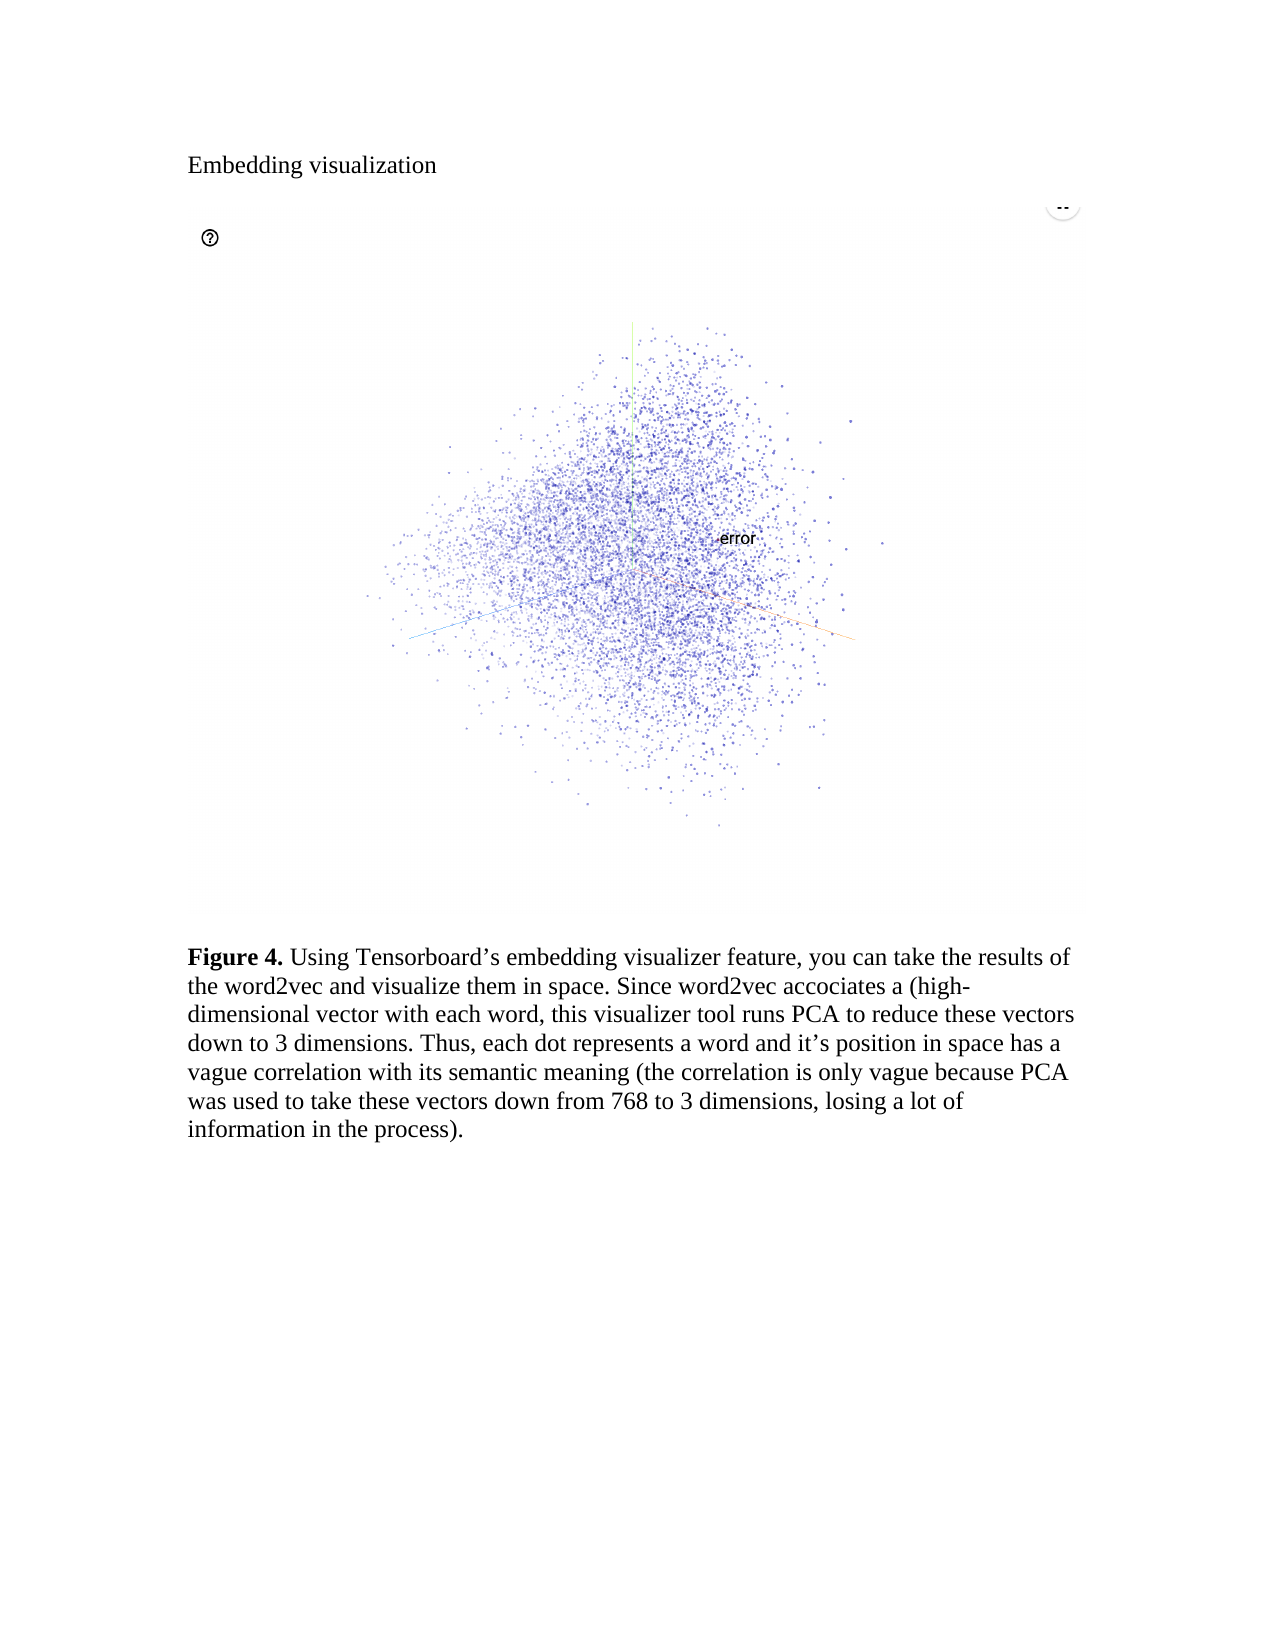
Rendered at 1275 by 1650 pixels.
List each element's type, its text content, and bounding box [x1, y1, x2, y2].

picture [187, 207, 1086, 914]
text Embedding visualization [187, 150, 1087, 179]
text Figure 4. Using Tensorboard’s embedding visualizer feature, you can take the results of the word2vec and visualize them in space. Since word2vec accociates a (high-dimensional vector with each word, this visualizer tool runs PCA to reduce these vectors down to 3 dimensions. Thus, each dot represents a word and it’s position in space has a vague correlation with its semantic meaning (the correlation is only vague because PCA was used to take these vectors down from 768 to 3 dimensions, losing a lot of information in the process). [187, 942, 1087, 1143]
